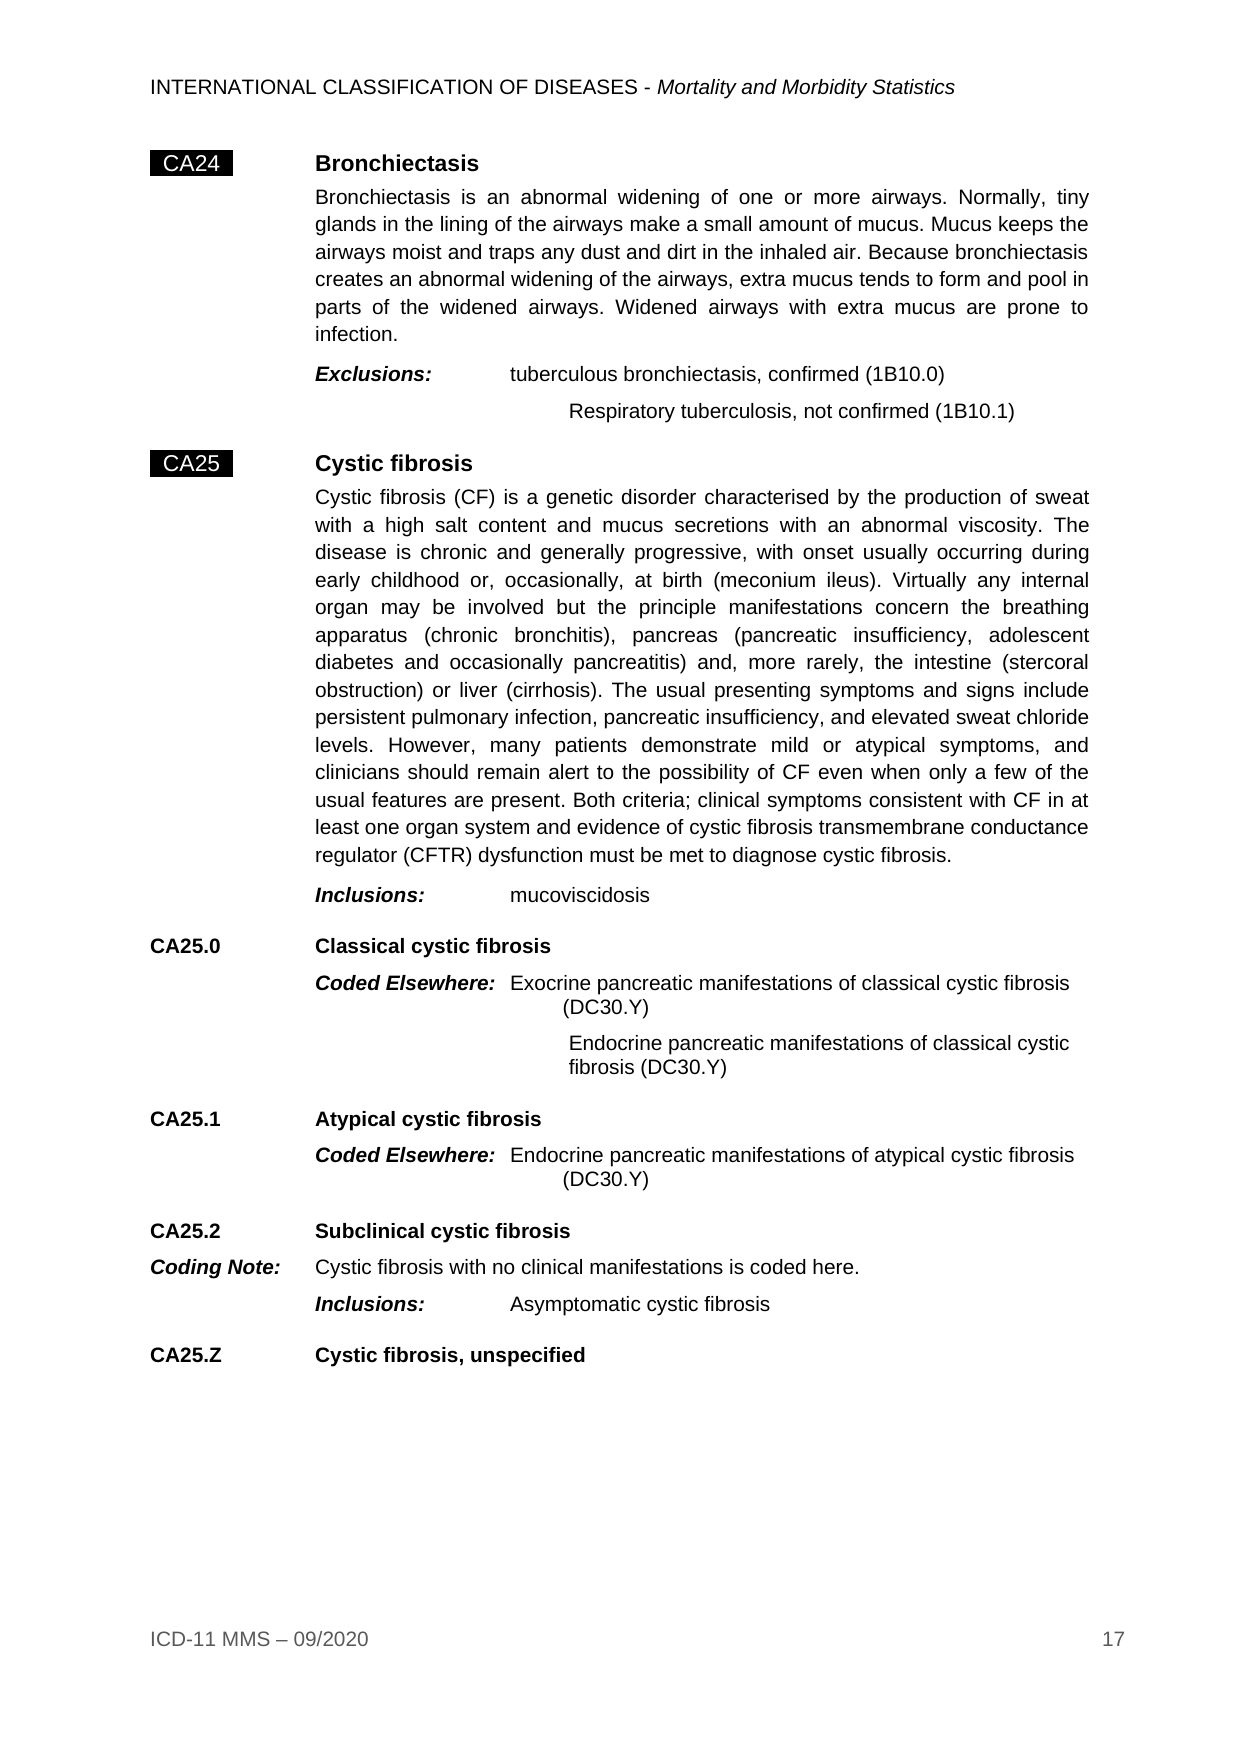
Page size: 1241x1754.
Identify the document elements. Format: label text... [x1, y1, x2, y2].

list Inclusions: Asymptomatic cystic fibrosis [315, 1292, 1090, 1316]
list Exclusions: tuberculous bronchiectasis, confirmed (1B10.0) [315, 362, 1090, 386]
list Inclusions: mucoviscidosis [315, 882, 1090, 906]
list Coded Elsewhere: Endocrine pancreatic manifestations of atypical cystic fibrosis (DC30.Y) [315, 1143, 1090, 1191]
text Coding Note: Cystic fibrosis with no clinical manifestations is coded here. [150, 1255, 1090, 1279]
list Coded Elsewhere: Exocrine pancreatic manifestations of classical cystic fibrosis (DC30.Y) [315, 971, 1090, 1018]
title CA25.0 Classical cystic fibrosis [150, 934, 1090, 958]
title CA24 Bronchiectasis [233, 150, 1090, 176]
list Respiratory tuberculosis, not confirmed (1B10.1) [568, 399, 1090, 423]
text Bronchiectasis is an abnormal widening of one or more airways. Normally, tiny glands in the lining of the airways make a small amount of mucus. Mucus keeps the airways moist and traps any dust and dirt in the inhaled air. Because bronchiectasis creates an abnormal widening of the airways, extra mucus tends to form and pool in parts of the widened airways. Widened airways with extra mucus are prone to infection. [315, 185, 1090, 346]
title CA25.1 Atypical cystic fibrosis [150, 1107, 1090, 1131]
title CA25.Z Cystic fibrosis, unspecified [150, 1343, 1090, 1367]
list Endocrine pancreatic manifestations of classical cystic fibrosis (DC30.Y) [568, 1031, 1090, 1079]
title CA25 Cystic fibrosis [233, 450, 1090, 477]
title CA25.2 Subclinical cystic fibrosis [150, 1219, 1090, 1243]
text Cystic fibrosis (CF) is a genetic disorder characterised by the production of sweat with a high salt content and mucus secretions with an abnormal viscosity. The disease is chronic and generally progressive, with onset usually occurring during early childhood or, occasionally, at birth (meconium ileus). Virtually any internal organ may be involved but the principle manifestations concern the breathing apparatus (chronic bronchitis), pancreas (pancreatic insufficiency, adolescent diabetes and occasionally pancreatitis) and, more rarely, the intestine (stercoral obstruction) or liver (cirrhosis). The usual presenting symptoms and signs include persistent pulmonary infection, pancreatic insufficiency, and elevated sweat chloride levels. However, many patients demonstrate mild or atypical symptoms, and clinicians should remain alert to the possibility of CF even when only a few of the usual features are present. Both criteria; clinical symptoms consistent with CF in at least one organ system and evidence of cystic fibrosis transmembrane conductance regulator (CFTR) dysfunction must be met to diagnose cystic fibrosis. [315, 485, 1090, 866]
